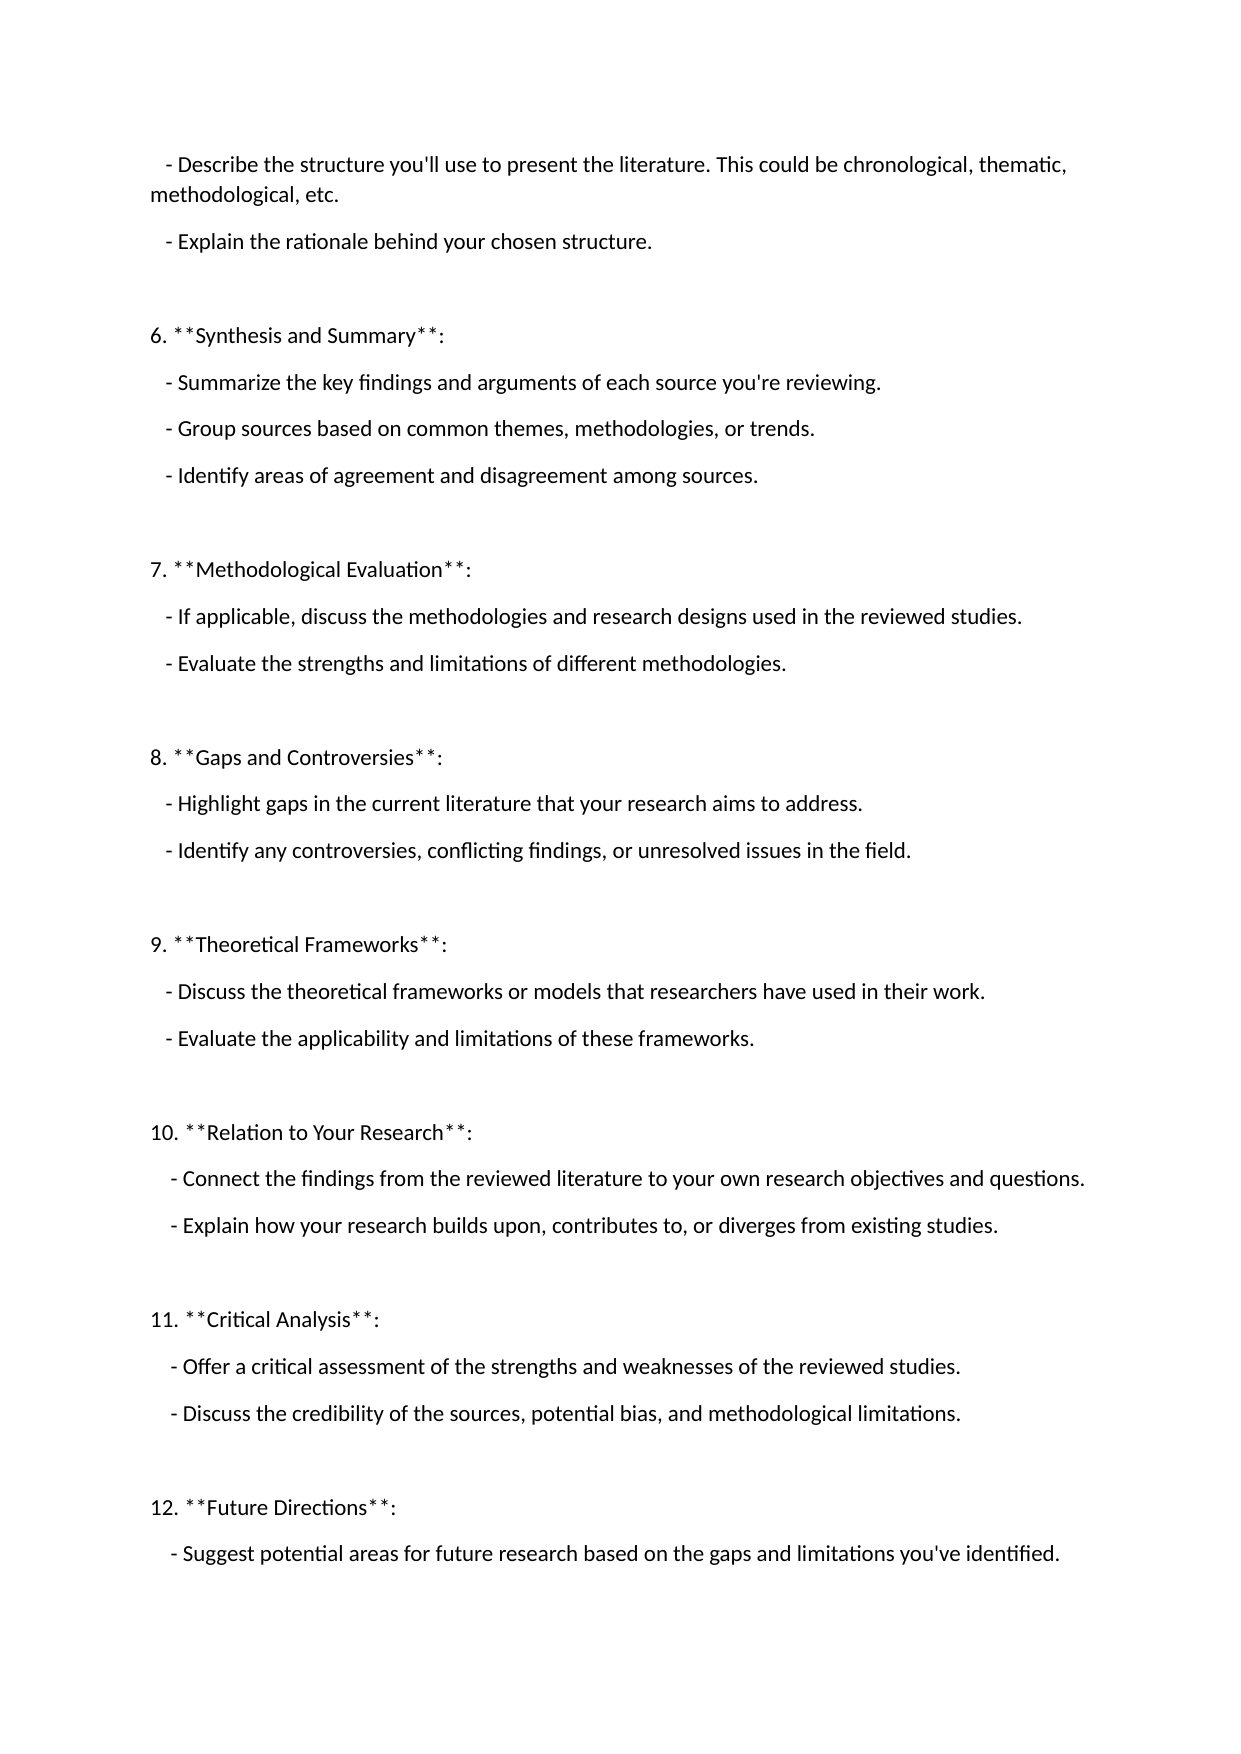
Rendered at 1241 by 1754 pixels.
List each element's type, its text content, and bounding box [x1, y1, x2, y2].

text - Connect the findings from the reviewed literature to your own research objectives and questions. [150, 1164, 1090, 1193]
text 11. **Critical Analysis**: [150, 1305, 1090, 1333]
text - Explain the rationale behind your chosen structure. [150, 227, 1090, 255]
text 7. **Methodological Evaluation**: [150, 555, 1090, 583]
text 9. **Theoretical Frameworks**: [150, 930, 1090, 958]
text 8. **Gaps and Controversies**: [150, 743, 1090, 771]
text - Summarize the key findings and arguments of each source you're reviewing. [150, 368, 1090, 396]
text - Evaluate the strengths and limitations of different methodologies. [150, 649, 1090, 677]
text - If applicable, discuss the methodologies and research designs used in the reviewed studies. [150, 602, 1090, 630]
text - Describe the structure you'll use to present the literature. This could be chronological, thematic, methodological, etc. [150, 150, 1090, 208]
text 10. **Relation to Your Research**: [150, 1118, 1090, 1146]
text - Offer a critical assessment of the strengths and weaknesses of the reviewed studies. [150, 1352, 1090, 1380]
text - Identify areas of agreement and disagreement among sources. [150, 461, 1090, 489]
text - Group sources based on common themes, methodologies, or trends. [150, 414, 1090, 443]
text - Suggest potential areas for future research based on the gaps and limitations you've identified. [150, 1539, 1090, 1568]
text 6. **Synthesis and Summary**: [150, 321, 1090, 349]
text - Highlight gaps in the current literature that your research aims to address. [150, 789, 1090, 818]
text - Identify any controversies, conflicting findings, or unresolved issues in the field. [150, 836, 1090, 864]
text - Discuss the theoretical frameworks or models that researchers have used in their work. [150, 977, 1090, 1005]
text - Evaluate the applicability and limitations of these frameworks. [150, 1024, 1090, 1052]
text - Explain how your research builds upon, contributes to, or diverges from existing studies. [150, 1211, 1090, 1239]
text 12. **Future Directions**: [150, 1493, 1090, 1521]
text - Discuss the credibility of the sources, potential bias, and methodological limitations. [150, 1399, 1090, 1427]
